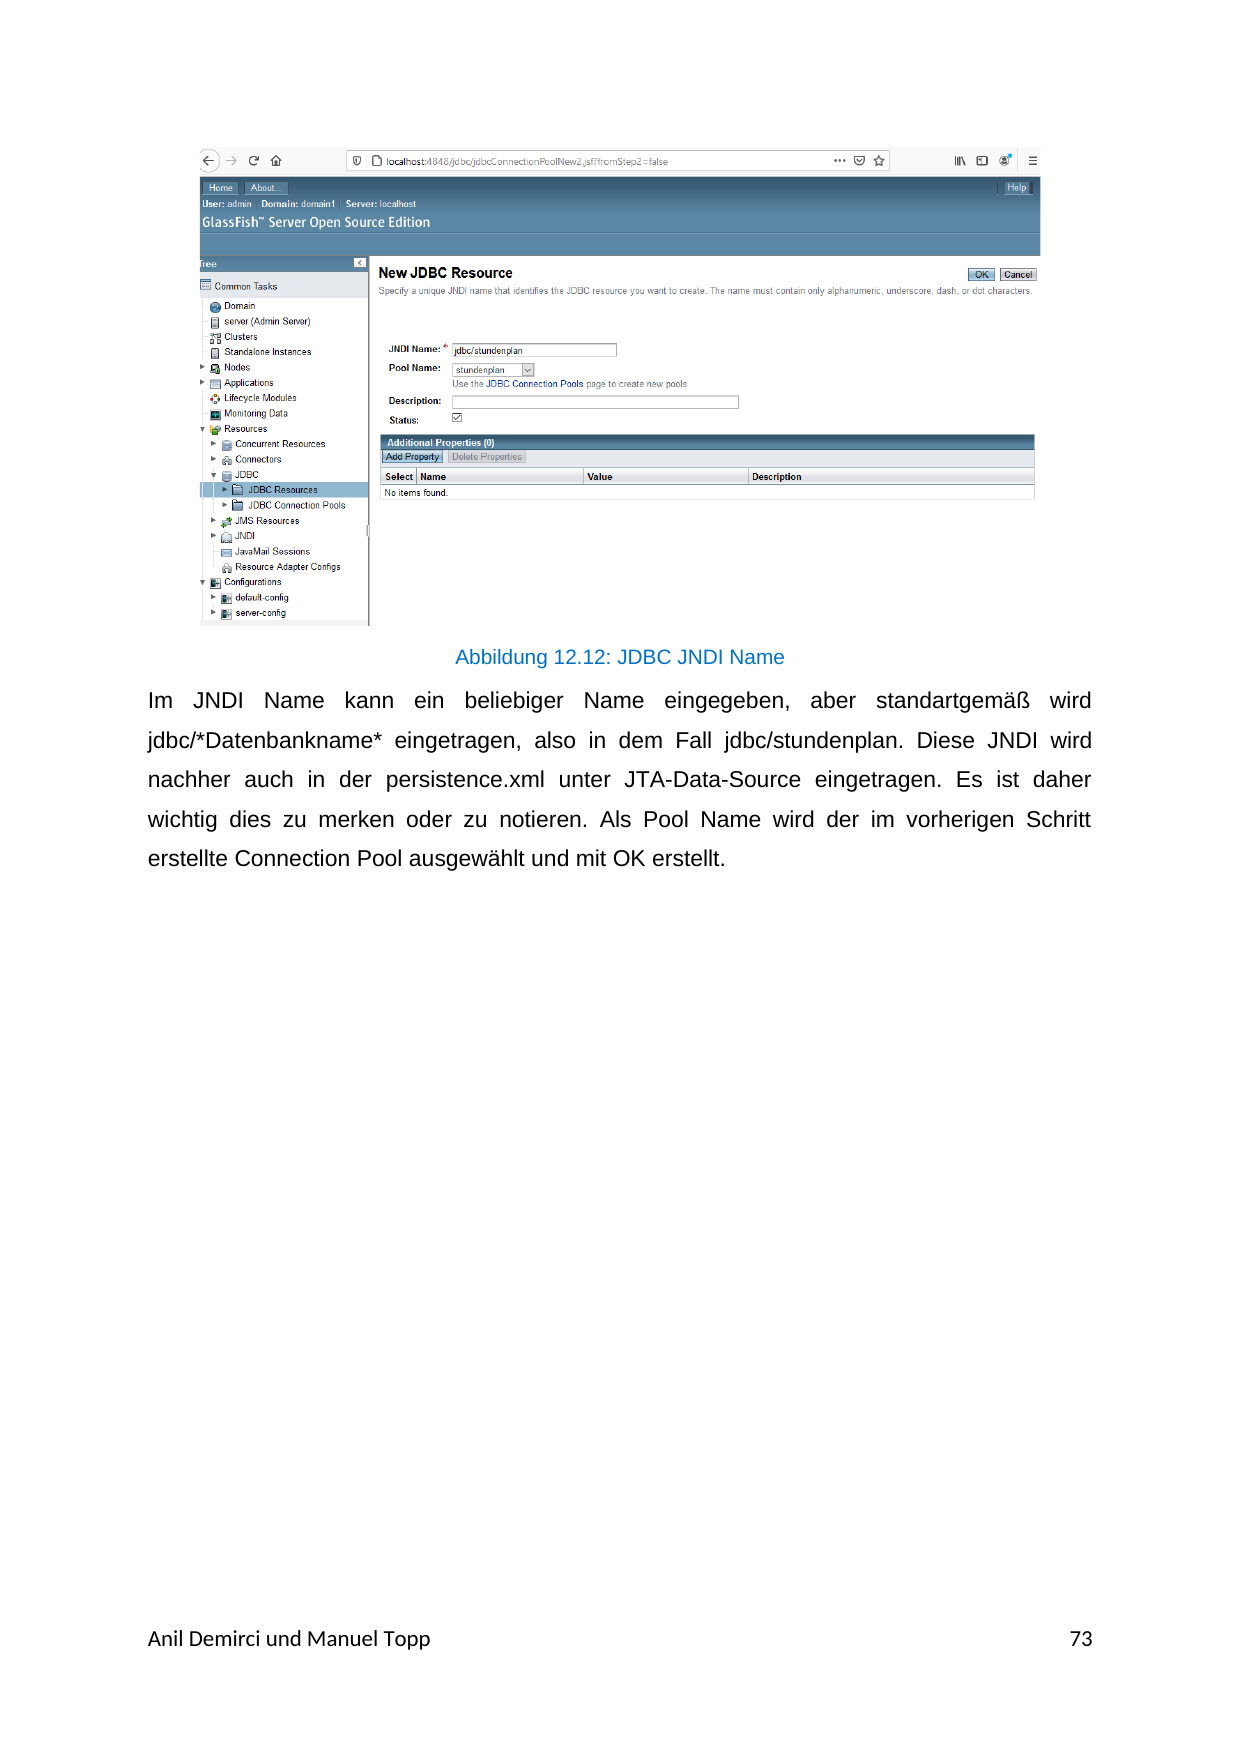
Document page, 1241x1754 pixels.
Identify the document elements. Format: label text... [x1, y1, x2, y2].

text Abbildung 12.12: JDBC JNDI Name [148, 644, 1093, 668]
picture [199, 147, 1041, 626]
text Im JNDI Name kann ein beliebiger Name eingegeben, aber standartgemäß wird jdbc/*Datenbankname* eingetragen, also in dem Fall jdbc/stundenplan. Diese JNDI wird nachher auch in der persistence.xml unter JTA-Data-Source eingetragen. Es ist daher wichtig dies zu merken oder zu notieren. Als Pool Name wird der im vorherigen Schritt erstellte Connection Pool ausgewählt und mit OK erstellt. [148, 687, 1093, 871]
